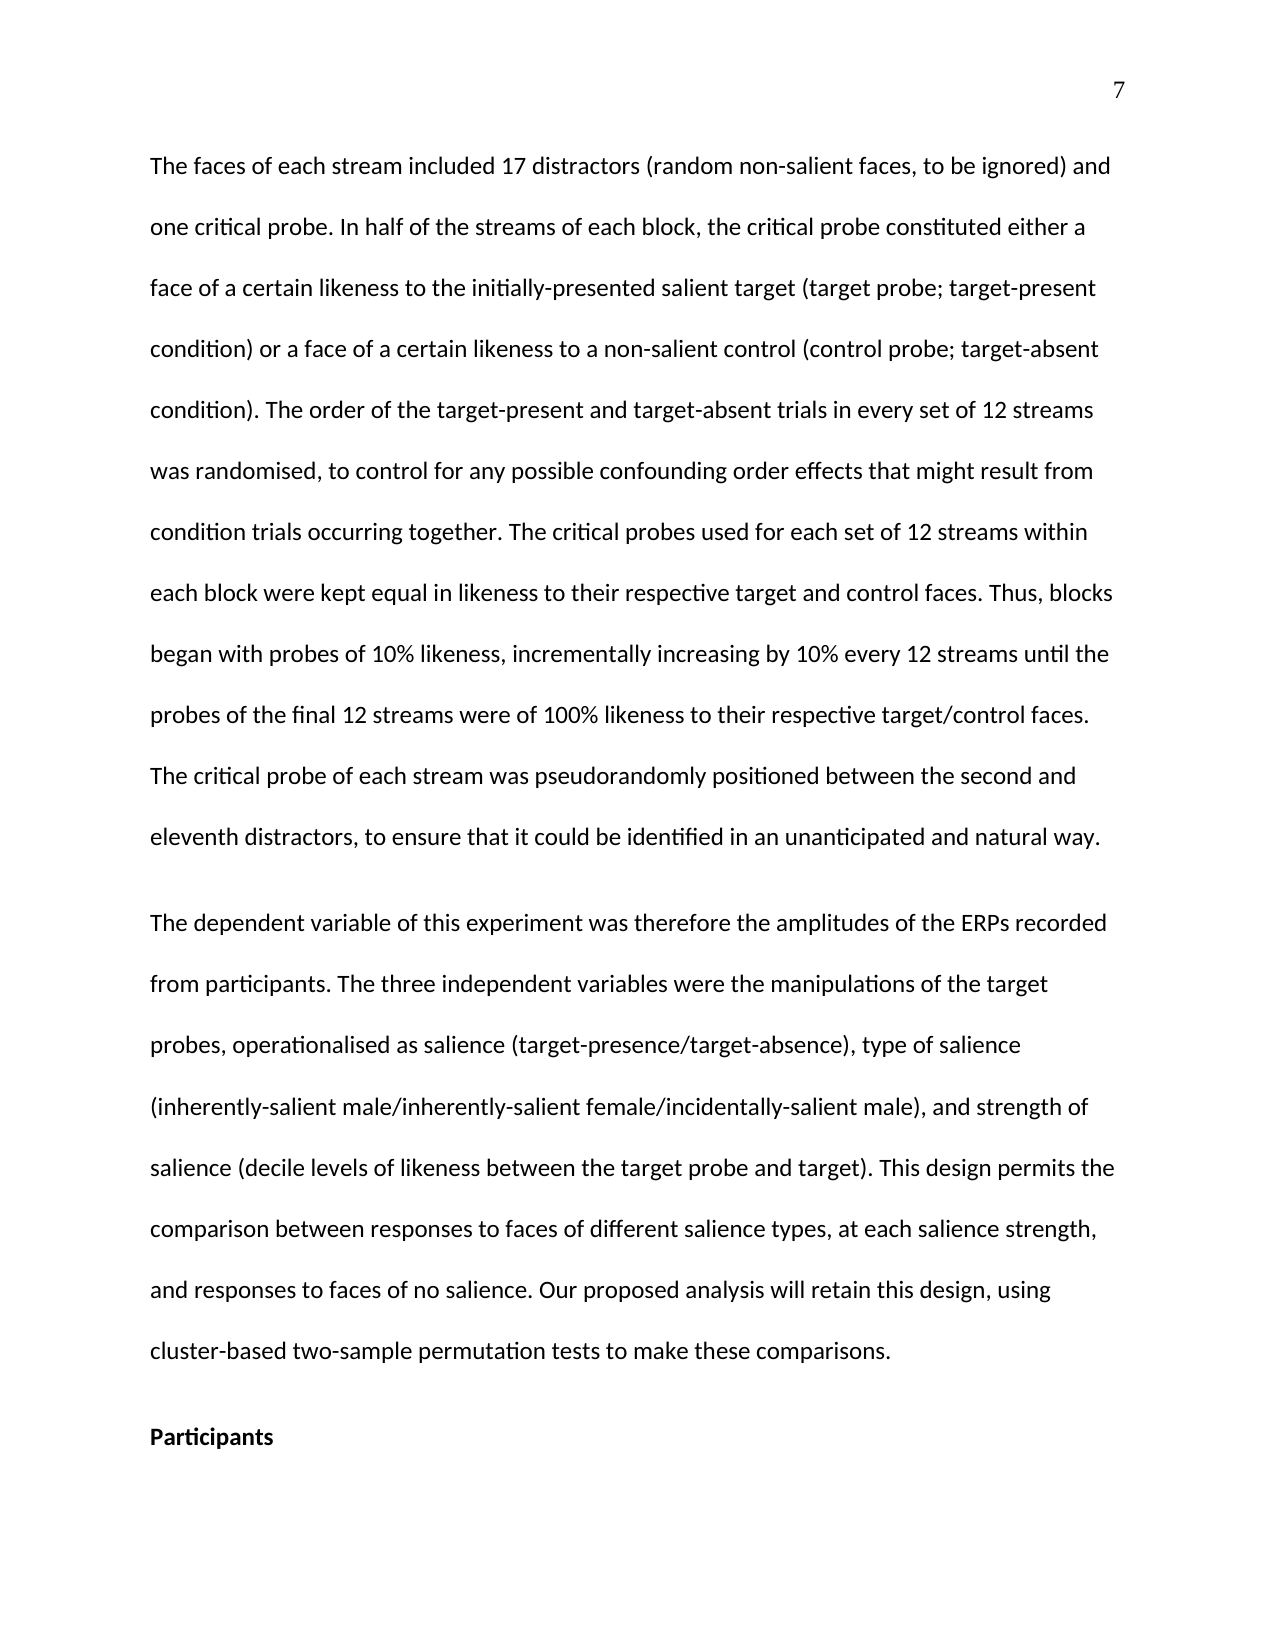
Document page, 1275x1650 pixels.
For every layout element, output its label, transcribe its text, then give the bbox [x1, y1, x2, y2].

text Participants [150, 1421, 1125, 1451]
text The faces of each stream included 17 distractors (random non-salient faces, to be ignored) and one critical probe. In half of the streams of each block, the critical probe constituted either a face of a certain likeness to the initially-presented salient target (target probe; target-present condition) or a face of a certain likeness to a non-salient control (control probe; target-absent condition). The order of the target-present and target-absent trials in every set of 12 streams was randomised, to control for any possible confounding order effects that might result from condition trials occurring together. The critical probes used for each set of 12 streams within each block were kept equal in likeness to their respective target and control faces. Thus, blocks began with probes of 10% likeness, incrementally increasing by 10% every 12 streams until the probes of the final 12 streams were of 100% likeness to their respective target/control faces. The critical probe of each stream was pseudorandomly positioned between the second and eleventh distractors, to ensure that it could be identified in an unanticipated and natural way. [150, 150, 1125, 852]
text The dependent variable of this experiment was therefore the amplitudes of the ERPs recorded from participants. The three independent variables were the manipulations of the target probes, operationalised as salience (target-presence/target-absence), type of salience (inherently-salient male/inherently-salient female/incidentally-salient male), and strength of salience (decile levels of likeness between the target probe and target). This design permits the comparison between responses to faces of different salience types, at each salience strength, and responses to faces of no salience. Our proposed analysis will retain this design, using cluster-based two-sample permutation tests to make these comparisons. [150, 907, 1125, 1365]
